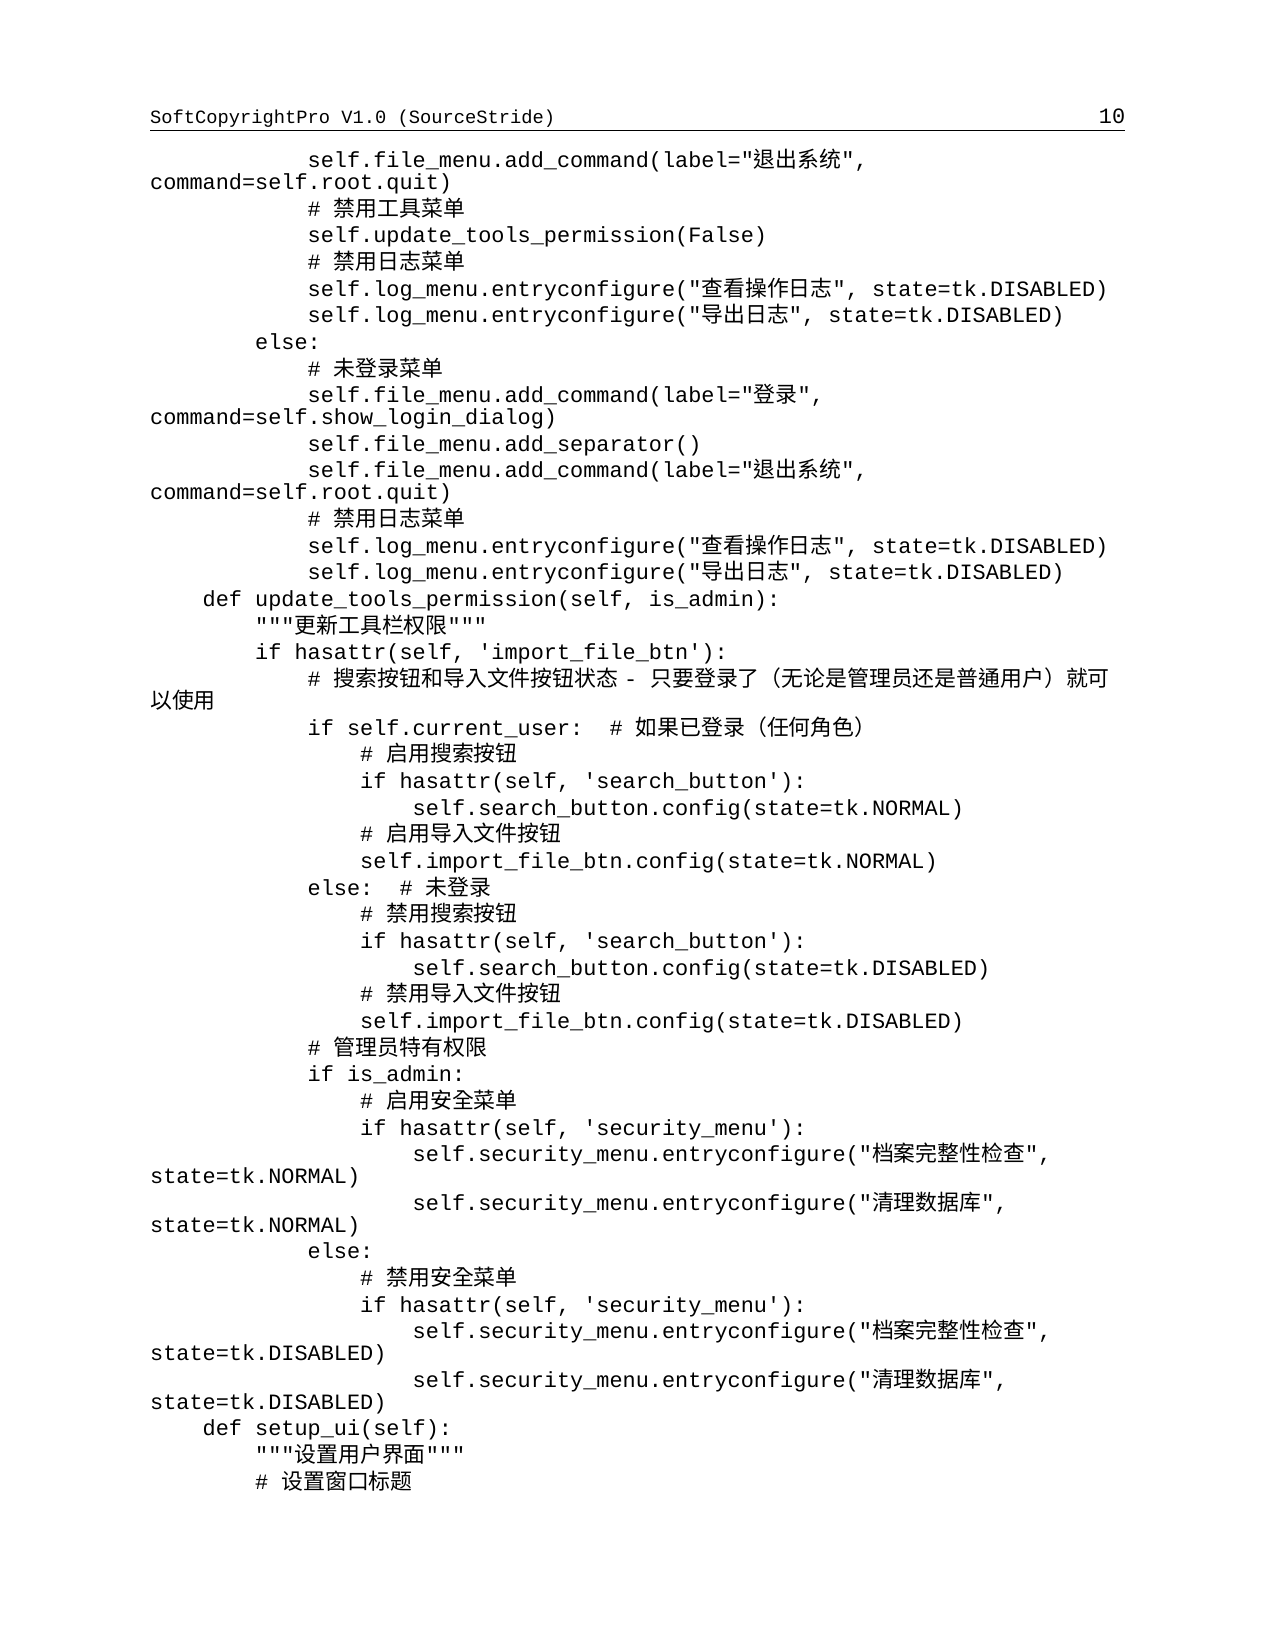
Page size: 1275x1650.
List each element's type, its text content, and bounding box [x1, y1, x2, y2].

text # 启用安全菜单 [150, 1091, 1125, 1113]
text self.log_menu.entryconfigure("导出日志", state=tk.DISABLED) [150, 305, 1125, 327]
text # 设置窗口标题 [150, 1472, 1125, 1493]
text else: [150, 1241, 1125, 1263]
text if hasattr(self, 'security_menu'): [150, 1294, 1125, 1316]
text # 禁用导入文件按钮 [150, 984, 1125, 1006]
text self.log_menu.entryconfigure("查看操作日志", state=tk.DISABLED) [150, 278, 1125, 300]
text # 禁用工具菜单 [150, 198, 1125, 220]
text self.security_menu.entryconfigure("档案完整性检查", state=tk.DISABLED) [150, 1321, 1125, 1365]
text self.security_menu.entryconfigure("清理数据库", state=tk.DISABLED) [150, 1370, 1125, 1413]
text # 搜索按钮和导入文件按钮状态 - 只要登录了（无论是管理员还是普通用户）就可以使用 [150, 669, 1125, 713]
text if hasattr(self, 'search_button'): [150, 931, 1125, 953]
text else: [150, 332, 1125, 354]
text # 管理员特有权限 [150, 1037, 1125, 1059]
text else: # 未登录 [150, 877, 1125, 899]
text self.import_file_btn.config(state=tk.NORMAL) [150, 851, 1125, 873]
text def setup_ui(self): [150, 1418, 1125, 1440]
text # 禁用搜索按钮 [150, 904, 1125, 926]
text # 禁用日志菜单 [150, 252, 1125, 274]
text # 未登录菜单 [150, 358, 1125, 380]
text self.file_menu.add_separator() [150, 434, 1125, 456]
text self.file_menu.add_command(label="退出系统", command=self.root.quit) [150, 150, 1125, 194]
text if is_admin: [150, 1064, 1125, 1086]
text self.security_menu.entryconfigure("清理数据库", state=tk.NORMAL) [150, 1193, 1125, 1236]
text """设置用户界面""" [150, 1445, 1125, 1467]
text if hasattr(self, 'search_button'): [150, 771, 1125, 793]
text self.log_menu.entryconfigure("查看操作日志", state=tk.DISABLED) [150, 536, 1125, 557]
text # 启用搜索按钮 [150, 744, 1125, 766]
text self.search_button.config(state=tk.DISABLED) [150, 957, 1125, 979]
text if hasattr(self, 'import_file_btn'): [150, 642, 1125, 664]
text self.search_button.config(state=tk.NORMAL) [150, 797, 1125, 819]
text self.file_menu.add_command(label="退出系统", command=self.root.quit) [150, 460, 1125, 504]
text # 启用导入文件按钮 [150, 824, 1125, 846]
text self.import_file_btn.config(state=tk.DISABLED) [150, 1011, 1125, 1033]
text self.update_tools_permission(False) [150, 225, 1125, 247]
text # 禁用日志菜单 [150, 509, 1125, 531]
text self.log_menu.entryconfigure("导出日志", state=tk.DISABLED) [150, 562, 1125, 584]
text if hasattr(self, 'security_menu'): [150, 1117, 1125, 1139]
text def update_tools_permission(self, is_admin): [150, 589, 1125, 611]
text # 禁用安全菜单 [150, 1268, 1125, 1290]
text if self.current_user: # 如果已登录（任何角色） [150, 717, 1125, 739]
text """更新工具栏权限""" [150, 616, 1125, 637]
text self.security_menu.entryconfigure("档案完整性检查", state=tk.NORMAL) [150, 1144, 1125, 1188]
text self.file_menu.add_command(label="登录", command=self.show_login_dialog) [150, 385, 1125, 429]
